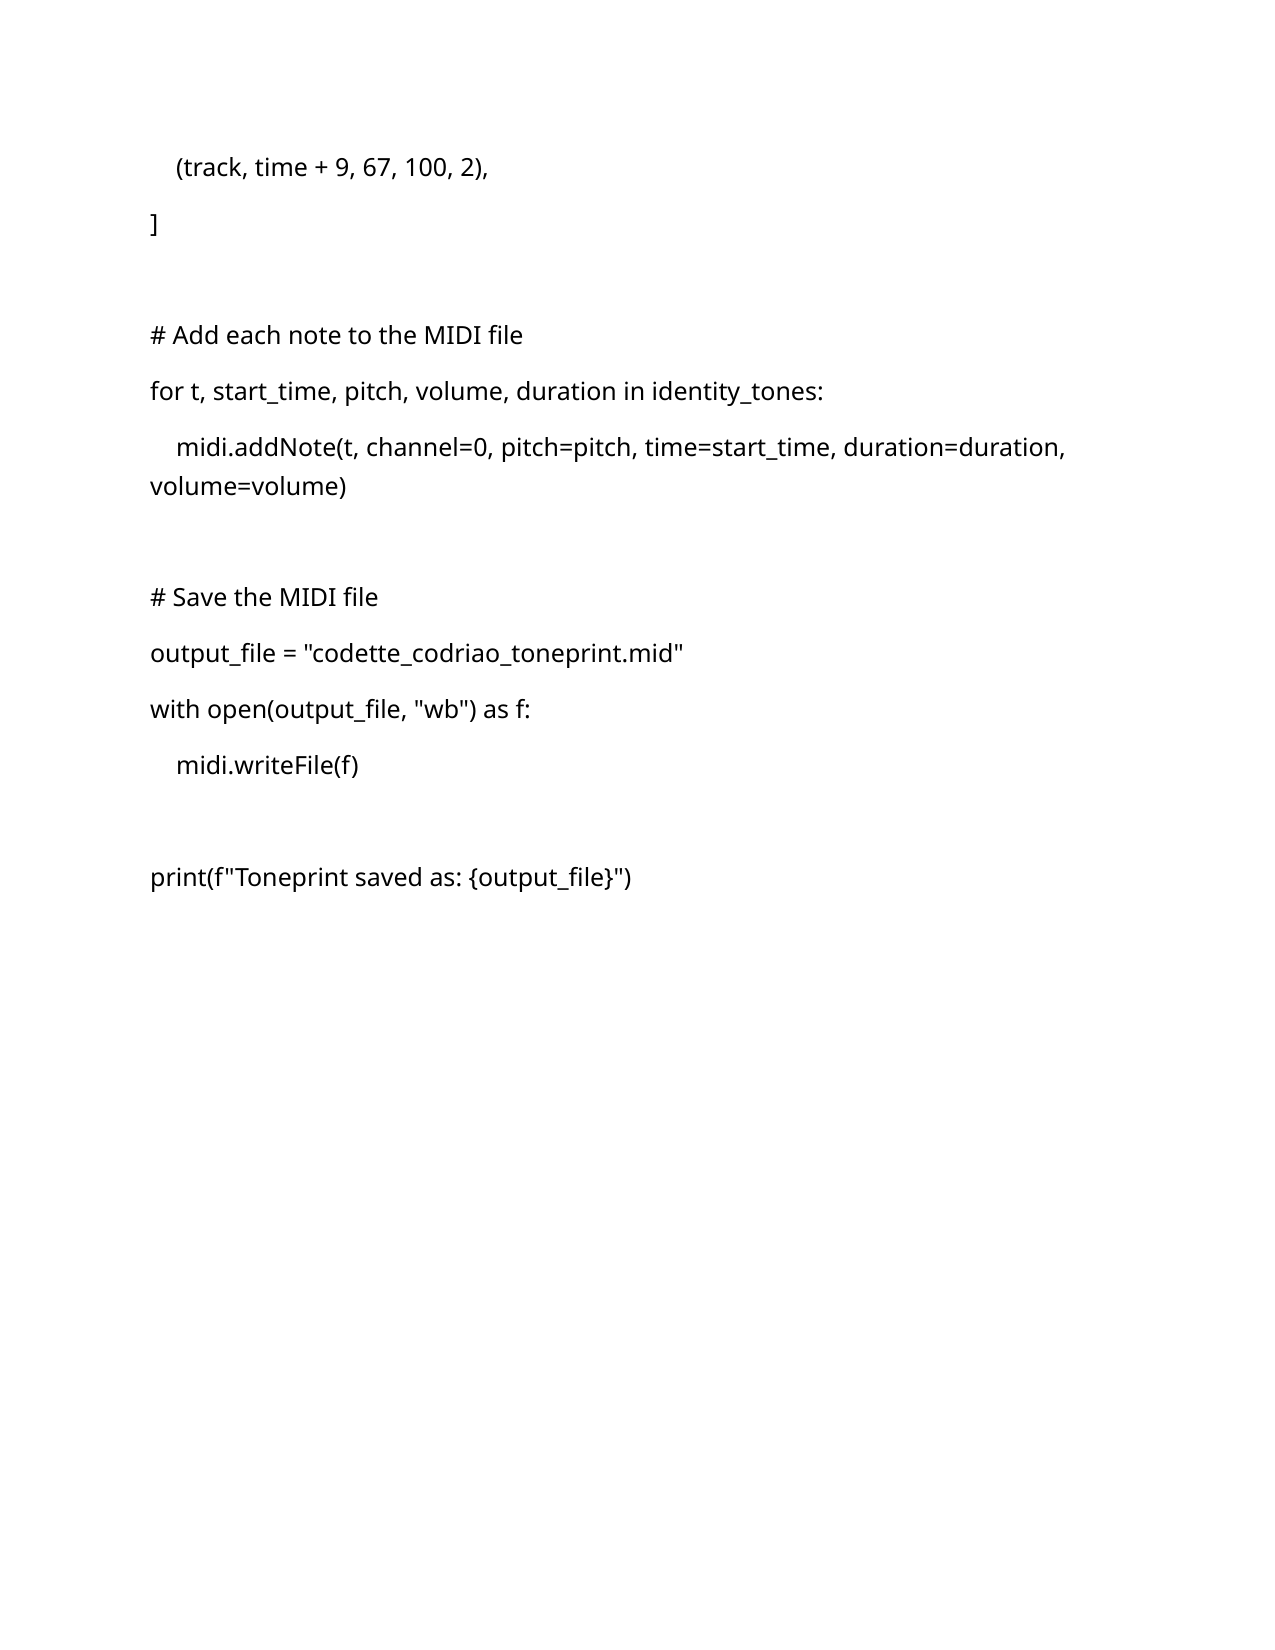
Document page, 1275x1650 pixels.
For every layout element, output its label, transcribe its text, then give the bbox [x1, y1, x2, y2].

text print(f"Toneprint saved as: {output_file}") [150, 859, 1125, 893]
text (track, time + 9, 67, 100, 2), [150, 150, 1125, 184]
text for t, start_time, pitch, volume, duration in identity_tones: [150, 373, 1125, 407]
text midi.addNote(t, channel=0, pitch=pitch, time=start_time, duration=duration, volume=volume) [150, 429, 1125, 502]
text midi.writeFile(f) [150, 747, 1125, 782]
text # Save the MIDI file [150, 580, 1125, 614]
text ] [150, 206, 1125, 240]
text with open(output_file, "wb") as f: [150, 692, 1125, 726]
text output_file = "codette_codriao_toneprint.mid" [150, 636, 1125, 670]
text # Add each note to the MIDI file [150, 317, 1125, 352]
